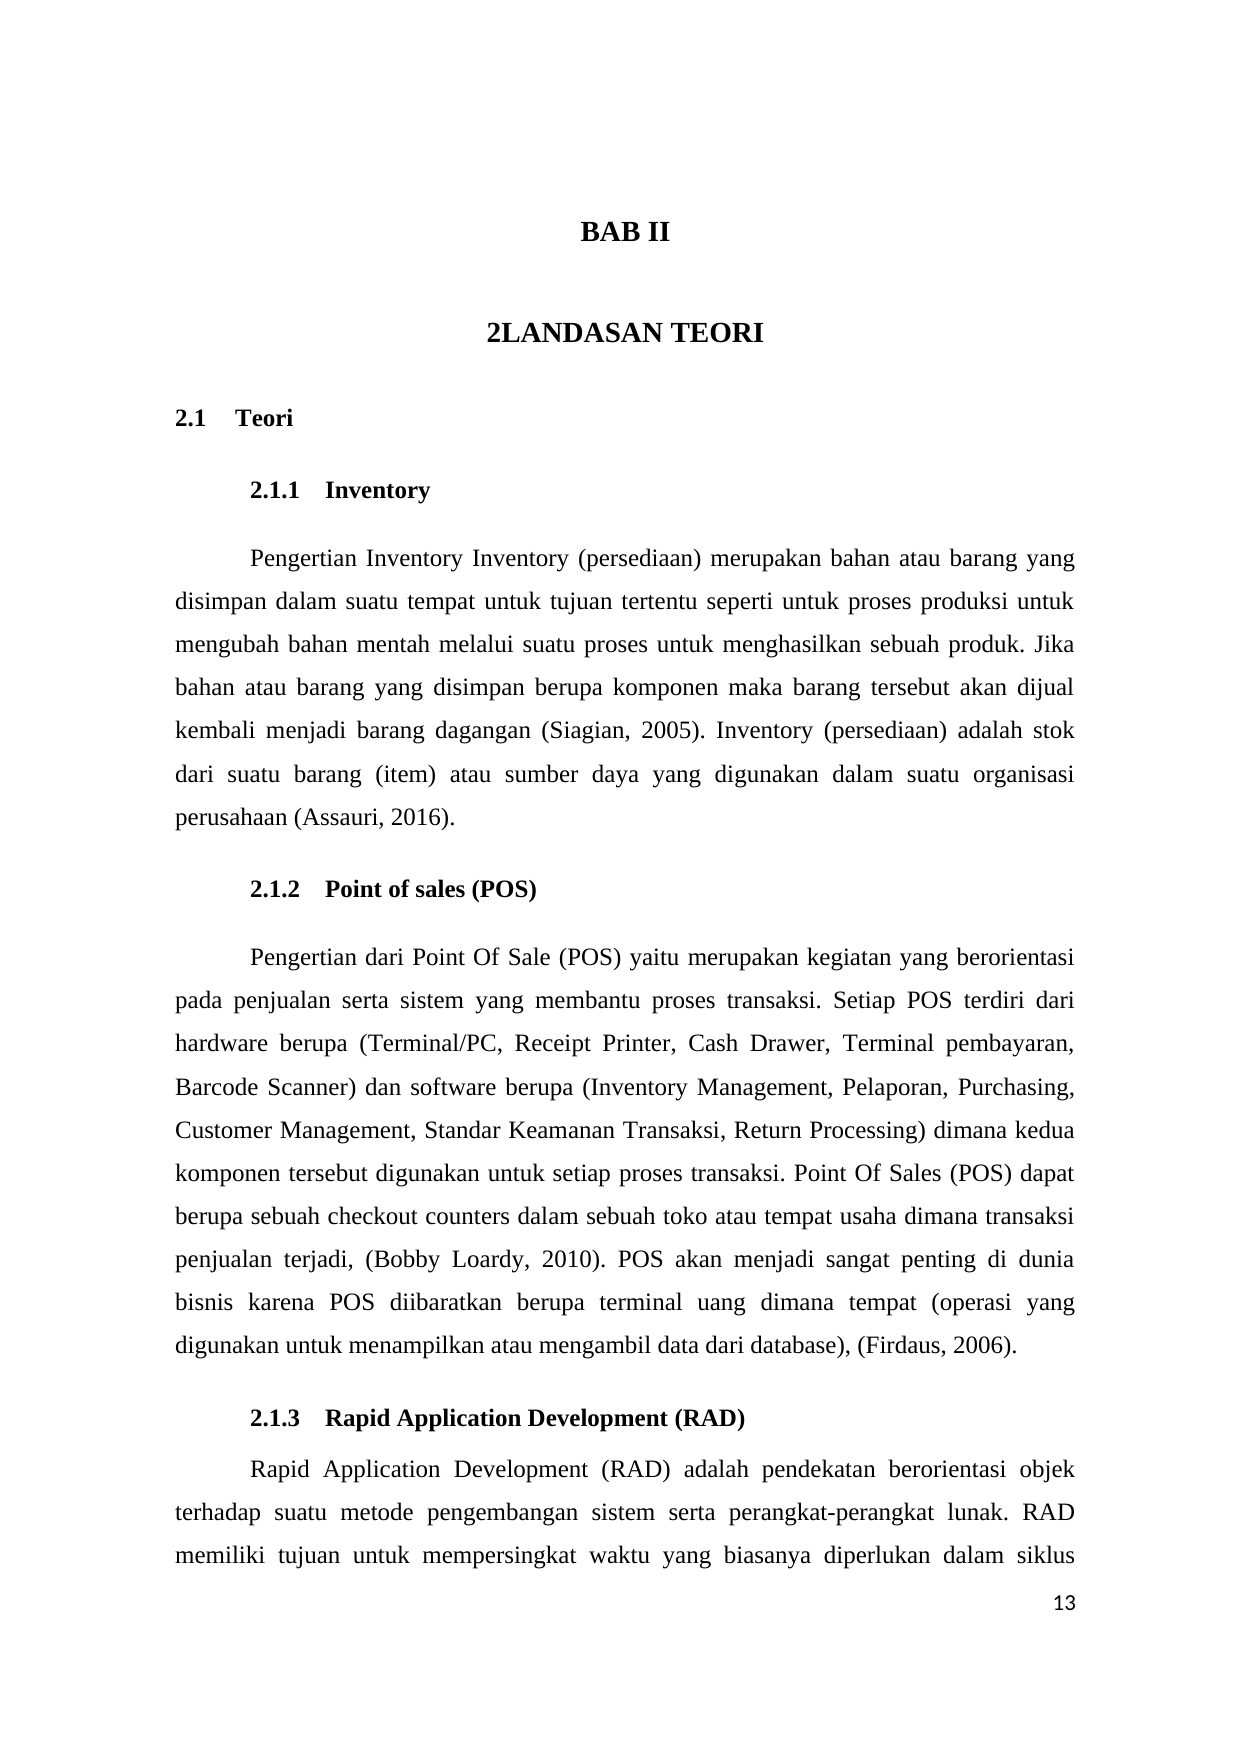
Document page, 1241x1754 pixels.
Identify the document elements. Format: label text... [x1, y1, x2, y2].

subtitle Point of sales (POS) [250, 874, 1076, 903]
subtitle BAB II [175, 214, 1076, 248]
text Pengertian dari Point Of Sale (POS) yaitu merupakan kegiatan yang berorientasi pada penjualan serta sistem yang membantu proses transaksi. Setiap POS terdiri dari hardware berupa (Terminal/PC, Receipt Printer, Cash Drawer, Terminal pembayaran, Barcode Scanner) dan software berupa (Inventory Management, Pelaporan, Purchasing, Customer Management, Standar Keamanan Transaksi, Return Processing) dimana kedua komponen tersebut digunakan untuk setiap proses transaksi. Point Of Sales (POS) dapat berupa sebuah checkout counters dalam sebuah toko atau tempat usaha dimana transaksi penjualan terjadi, (Bobby Loardy, 2010). POS akan menjadi sangat penting di dunia bisnis karena POS diibaratkan berupa terminal uang dimana tempat (operasi yang digunakan untuk menampilkan atau mengambil data dari database), (Firdaus, 2006). [175, 942, 1076, 1359]
subtitle Inventory [250, 475, 1076, 504]
subtitle Rapid Application Development (RAD) [250, 1403, 1076, 1431]
text Pengertian Inventory Inventory (persediaan) merupakan bahan atau barang yang disimpan dalam suatu tempat untuk tujuan tertentu seperti untuk proses produksi untuk mengubah bahan mentah melalui suatu proses untuk menghasilkan sebuah produk. Jika bahan atau barang yang disimpan berupa komponen maka barang tersebut akan dijual kembali menjadi barang dagangan (Siagian, 2005). Inventory (persediaan) adalah stok dari suatu barang (item) atau sumber daya yang digunakan dalam suatu organisasi perusahaan (Assauri, 2016). [175, 543, 1076, 831]
subtitle Teori [175, 403, 1076, 431]
subtitle LANDASAN TEORI [175, 315, 1076, 348]
